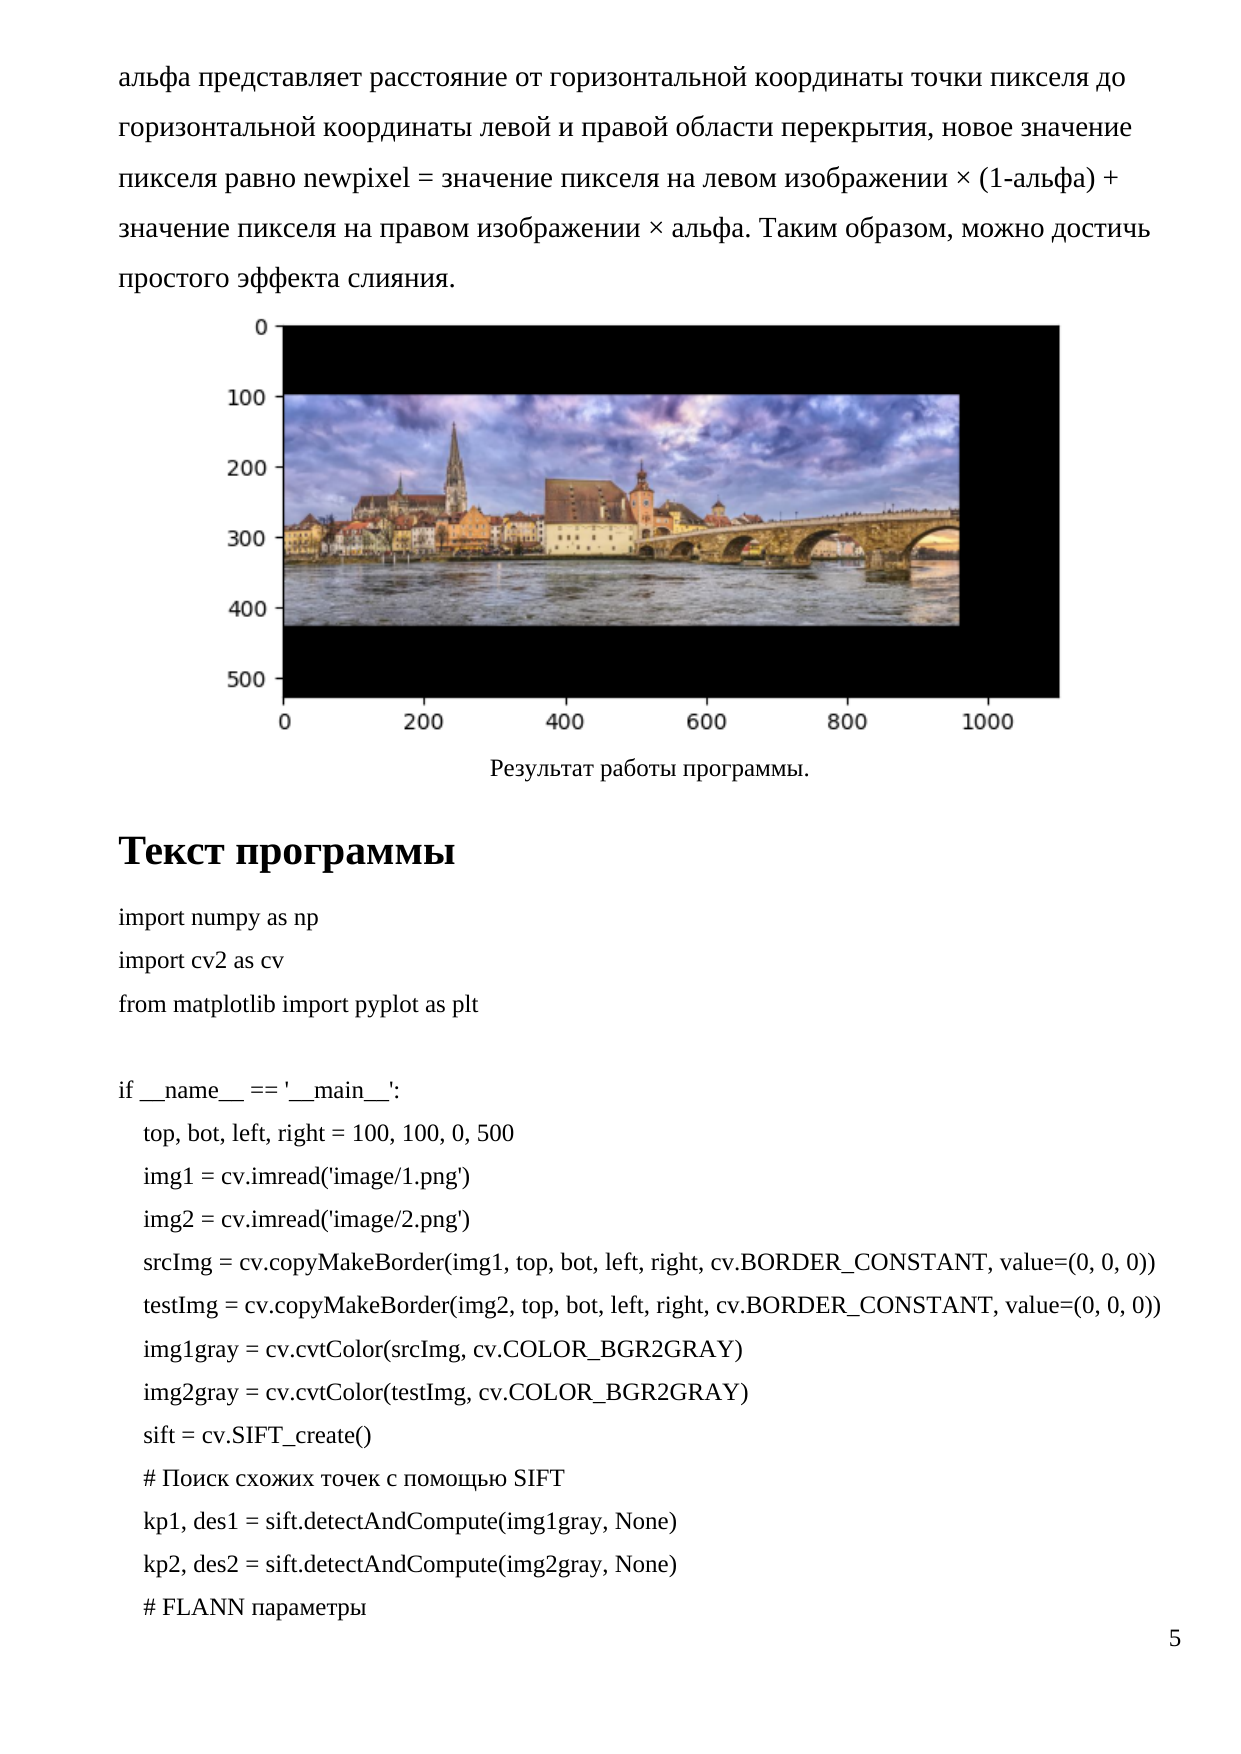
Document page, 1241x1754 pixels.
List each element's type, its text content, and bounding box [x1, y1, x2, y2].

text Результат работы программы. [118, 753, 1181, 782]
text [118, 59, 1181, 294]
subtitle Текст программы [118, 825, 1181, 873]
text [118, 902, 1181, 1621]
picture [222, 310, 1077, 739]
